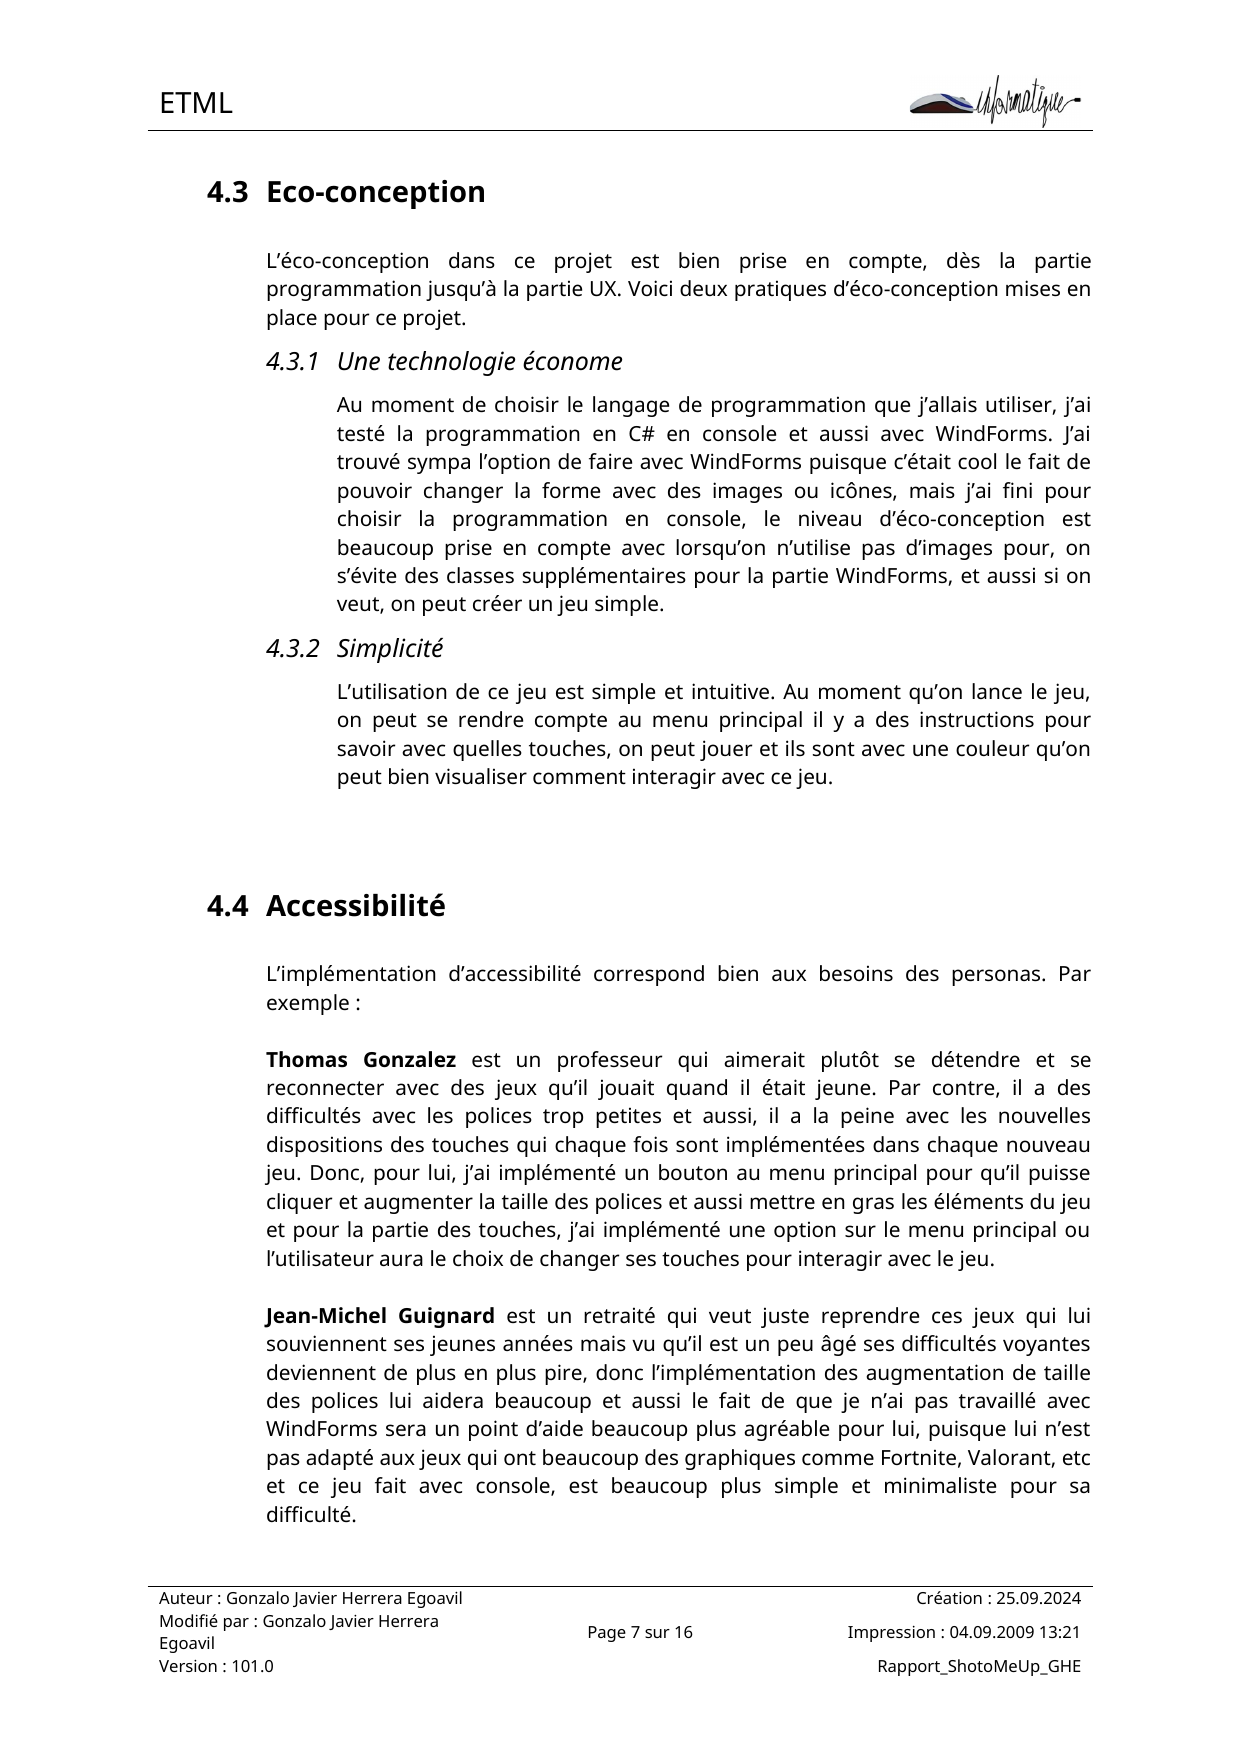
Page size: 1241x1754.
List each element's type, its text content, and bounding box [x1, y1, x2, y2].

text L’utilisation de ce jeu est simple et intuitive. Au moment qu’on lance le jeu, on peut se rendre compte au menu principal il y a des instructions pour savoir avec quelles touches, on peut jouer et ils sont avec une couleur qu’on peut bien visualiser comment interagir avec ce jeu. [337, 677, 1092, 791]
subtitle Accessibilité [207, 885, 1092, 925]
text Thomas Gonzalez est un professeur qui aimerait plutôt se détendre et se reconnecter avec des jeux qu’il jouait quand il était jeune. Par contre, il a des difficultés avec les polices trop petites et aussi, il a la peine avec les nouvelles dispositions des touches qui chaque fois sont implémentées dans chaque nouveau jeu. Donc, pour lui, j’ai implémenté un bouton au menu principal pour qu’il puisse cliquer et augmenter la taille des polices et aussi mettre en gras les éléments du jeu et pour la partie des touches, j’ai implémenté une option sur le menu principal ou l’utilisateur aura le choix de changer ses touches pour interagir avec le jeu. [266, 1045, 1092, 1272]
text L’éco-conception dans ce projet est bien prise en compte, dès la partie programmation jusqu’à la partie UX. Voici deux pratiques d’éco-conception mises en place pour ce projet. [266, 246, 1092, 331]
subtitle Une technologie économe [266, 344, 1092, 378]
subtitle Simplicité [266, 630, 1092, 664]
subtitle Eco-conception [207, 172, 1092, 211]
text Au moment de choisir le langage de programmation que j’allais utiliser, j’ai testé la programmation en C# en console et aussi avec WindForms. J’ai trouvé sympa l’option de faire avec WindForms puisque c’était cool le fait de pouvoir changer la forme avec des images ou icônes, mais j’ai fini pour choisir la programmation en console, le niveau d’éco-conception est beaucoup prise en compte avec lorsqu’on n’utilise pas d’images pour, on s’évite des classes supplémentaires pour la partie WindForms, et aussi si on veut, on peut créer un jeu simple. [337, 390, 1092, 618]
text Jean-Michel Guignard est un retraité qui veut juste reprendre ces jeux qui lui souviennent ses jeunes années mais vu qu’il est un peu âgé ses difficultés voyantes deviennent de plus en plus pire, donc l’implémentation des augmentation de taille des polices lui aidera beaucoup et aussi le fait de que je n’ai pas travaillé avec WindForms sera un point d’aide beaucoup plus agréable pour lui, puisque lui n’est pas adapté aux jeux qui ont beaucoup des graphiques comme Fortnite, Valorant, etc et ce jeu fait avec console, est beaucoup plus simple et minimaliste pour sa difficulté. [266, 1301, 1092, 1528]
text L’implémentation d’accessibilité correspond bien aux besoins des personas. Par exemple : [266, 959, 1092, 1016]
picture [909, 75, 1082, 128]
